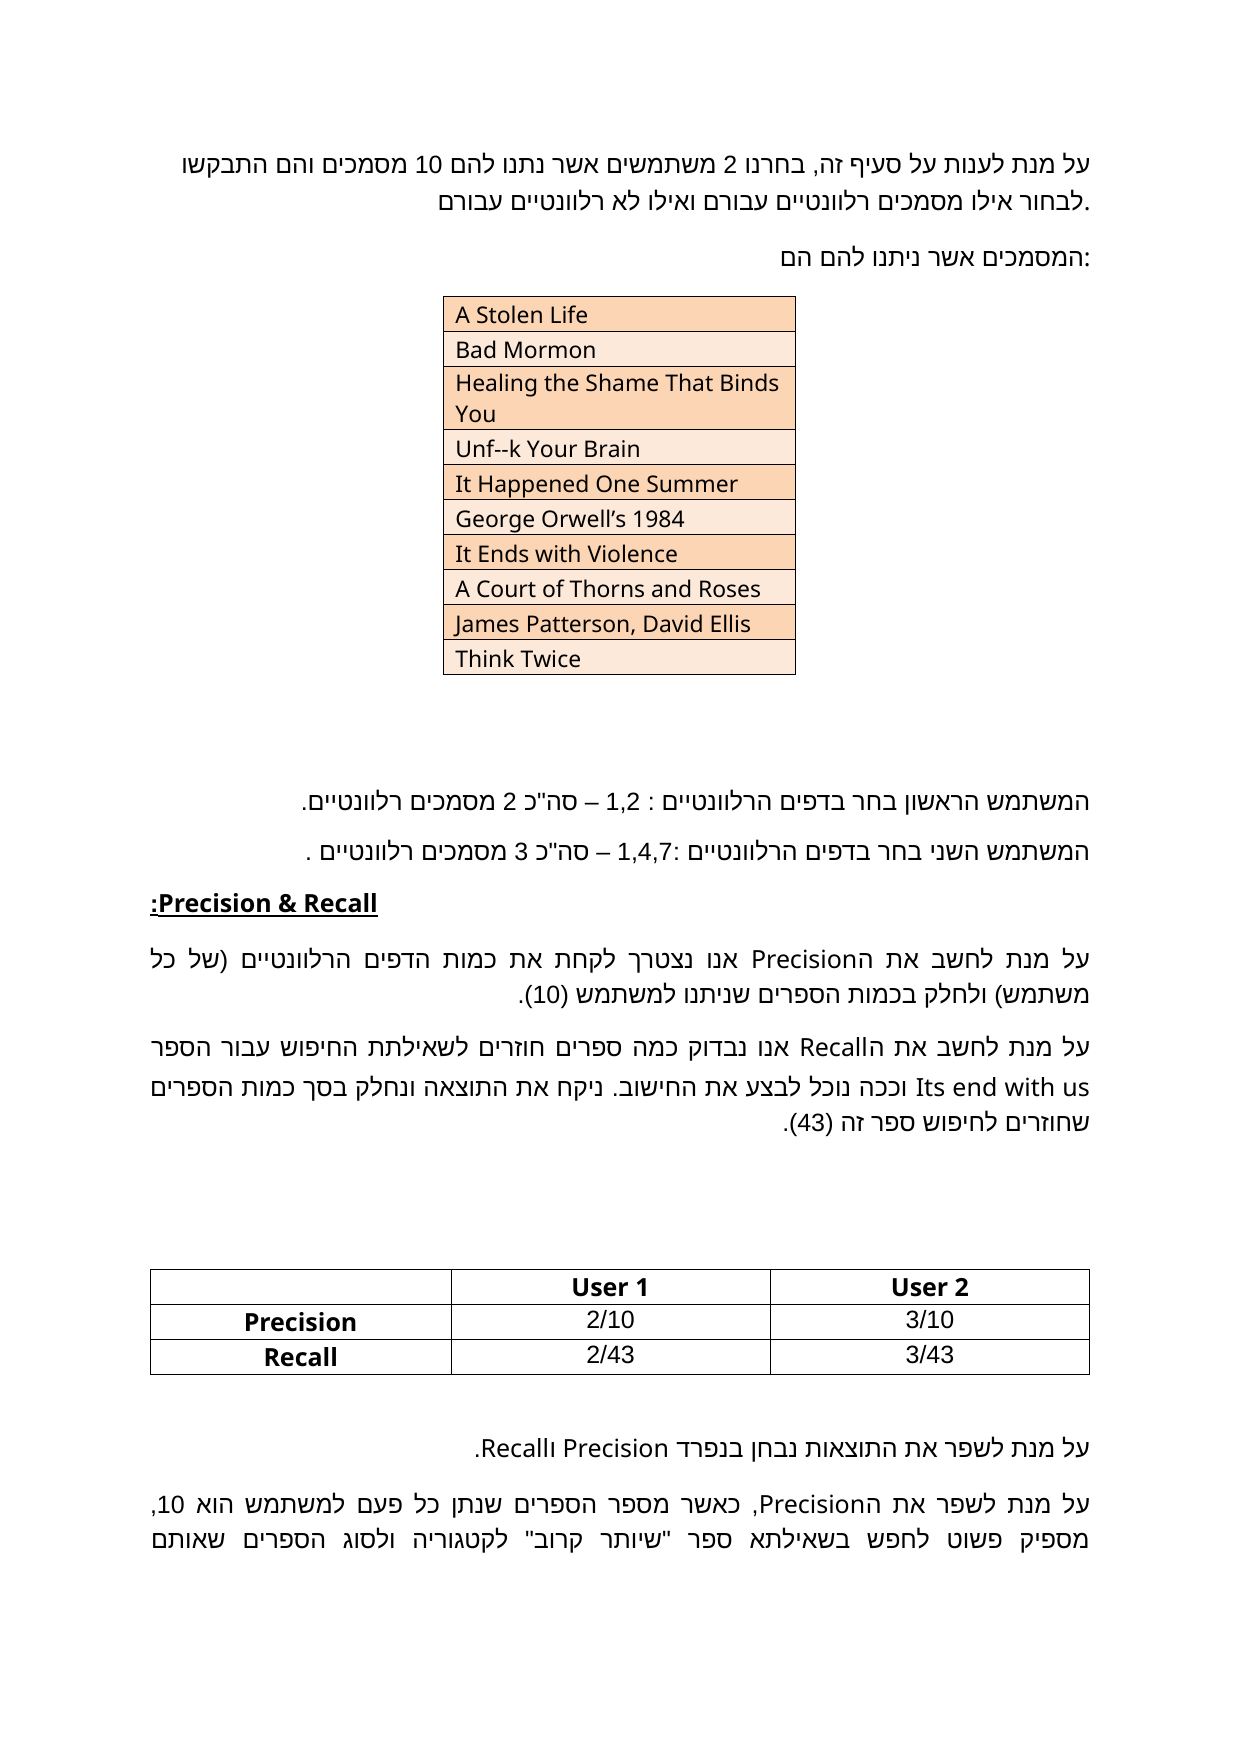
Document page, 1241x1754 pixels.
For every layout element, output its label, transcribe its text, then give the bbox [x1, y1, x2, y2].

table_header A Stolen Life [444, 297, 795, 331]
table_cell 3/10 [771, 1305, 1089, 1339]
table_cell James Patterson, David Ellis [444, 605, 795, 639]
table_cell Healing the Shame That Binds You [444, 367, 795, 429]
table_cell George Orwell’s 1984 [444, 500, 795, 534]
table_cell Recall [151, 1340, 451, 1374]
text המסמכים אשר ניתנו להם הם: [150, 240, 1090, 274]
table_cell Think Twice [444, 640, 795, 674]
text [150, 1487, 1090, 1554]
text על מנת לחשב את הRecall אנו נבדוק כמה ספרים חוזרים לשאילתת החיפוש עבור הספר Its end with us וככה נוכל לבצע את החישוב. ניקח את התוצאה ונחלק בסך כמות הספרים שחוזרים לחיפוש ספר זה (43). [150, 1030, 1090, 1136]
table_cell A Court of Thorns and Roses [444, 570, 795, 604]
table_cell 2/10 [452, 1305, 770, 1339]
table_header [151, 1270, 451, 1304]
table_cell It Ends with Violence [444, 535, 795, 569]
table_cell 3/43 [771, 1340, 1089, 1374]
text המשתמש הראשון בחר בדפים הרלוונטיים : 1,2 – סה"כ 2 מסמכים רלוונטיים. [150, 787, 1090, 816]
table_cell Unf--k Your Brain [444, 430, 795, 464]
table_cell 2/43 [452, 1340, 770, 1374]
table_header User 2 [771, 1270, 1089, 1304]
text על מנת לענות על סעיף זה, בחרנו 2 משתמשים אשר נתנו להם 10 מסמכים והם התבקשו לבחור אילו מסמכים רלוונטיים עבורם ואילו לא רלוונטיים עבורם. [150, 150, 1090, 218]
table_cell Precision [151, 1305, 451, 1339]
text על מנת לשפר את התוצאות נבחן בנפרד Precision וRecall. [150, 1431, 1090, 1465]
text על מנת לחשב את הPrecision אנו נצטרך לקחת את כמות הדפים הרלוונטיים (של כל משתמש) ולחלק בכמות הספרים שניתנו למשתמש (10). [150, 942, 1090, 1009]
text המשתמש השני בחר בדפים הרלוונטיים :1,4,7 – סה"כ 3 מסמכים רלוונטיים . [150, 836, 1090, 865]
text Precision & Recall: [150, 886, 1090, 920]
table_cell Bad Mormon [444, 332, 795, 366]
table_header User 1 [452, 1270, 770, 1304]
table_cell It Happened One Summer [444, 465, 795, 499]
